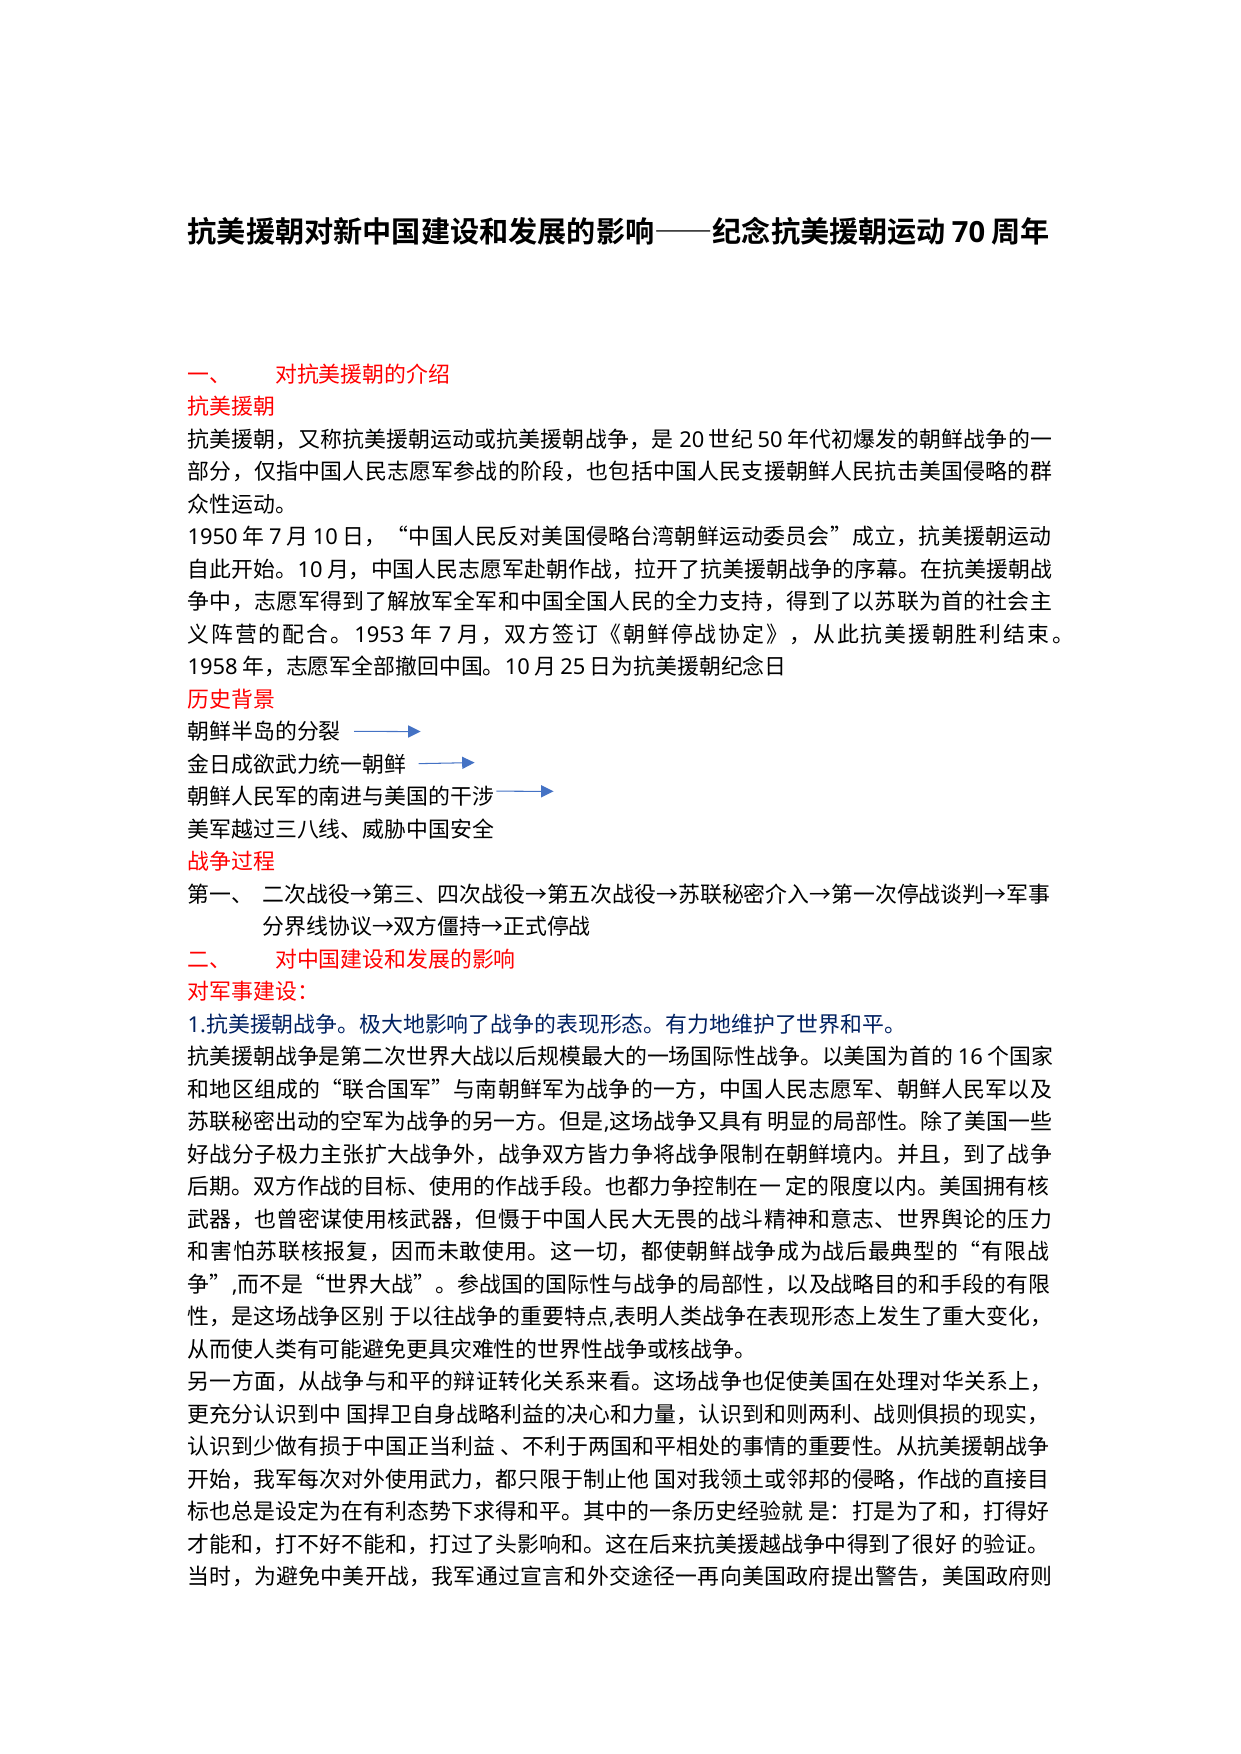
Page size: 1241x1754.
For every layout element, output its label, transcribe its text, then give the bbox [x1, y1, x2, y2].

text 朝鲜人民军的南进与美国的干涉 [187, 779, 1053, 811]
text 抗美援朝 [187, 389, 1053, 421]
text 朝鲜半岛的分裂 [187, 714, 1053, 746]
text 战争过程 [187, 844, 1053, 876]
subtitle 抗美援朝对新中国建设和发展的影响——纪念抗美援朝运动70周年 [187, 197, 1053, 262]
text 抗美援朝，又称抗美援朝运动或抗美援朝战争，是20世纪50年代初爆发的朝鲜战争的一部分，仅指中国人民志愿军参战的阶段，也包括中国人民支援朝鲜人民抗击美国侵略的群众性运动。 [187, 421, 1053, 519]
text 1.抗美援朝战争。极大地影响了战争的表现形态。有力地维护了世界和平。 [187, 1006, 1053, 1039]
list 二次战役→第三、四次战役→第五次战役→苏联秘密介入→第一次停战谈判→军事分界线协议→双方僵持→正式停战 [187, 876, 1053, 941]
text 历史背景 [187, 681, 1053, 714]
list 对中国建设和发展的影响 [187, 941, 1053, 974]
text 美军越过三八线、威胁中国安全 [187, 811, 1053, 844]
text 金日成欲武力统一朝鲜 [187, 746, 1053, 779]
text 抗美援朝战争是第二次世界大战以后规模最大的一场国际性战争。以美国为首的16个国家和地区组成的“联合国军”与南朝鲜军为战争的一方，中国人民志愿军、朝鲜人民军以及苏联秘密出动的空军为战争的另一方。但是,这场战争又具有 明显的局部性。除了美国一些好战分子极力主张扩大战争外，战争双方皆力争将战争限制在朝鲜境内。并且，到了战争后期。双方作战的目标、使用的作战手段。也都力争控制在一 定的限度以内。美国拥有核武器，也曾密谋使用核武器，但慑于中国人民大无畏的战斗精神和意志、世界舆论的压力和害怕苏联核报复，因而未敢使用。这一切，都使朝鲜战争成为战后最典型的“有限战争”,而不是“世界大战”。参战国的国际性与战争的局部性，以及战略目的和手段的有限性，是这场战争区别 于以往战争的重要特点,表明人类战争在表现形态上发生了重大变化，从而使人类有可能避免更具灾难性的世界性战争或核战争。 [187, 1039, 1053, 1364]
list 对抗美援朝的介绍 [187, 356, 1053, 389]
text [187, 1364, 1053, 1591]
text 1950年7月10日，“中国人民反对美国侵略台湾朝鲜运动委员会”成立，抗美援朝运动自此开始。10月，中国人民志愿军赴朝作战，拉开了抗美援朝战争的序幕。在抗美援朝战争中，志愿军得到了解放军全军和中国全国人民的全力支持，得到了以苏联为首的社会主义阵营的配合。1953年7月，双方签订《朝鲜停战协定》，从此抗美援朝胜利结束。1958年，志愿军全部撤回中国。10月25日为抗美援朝纪念日 [187, 519, 1053, 681]
text 对军事建设： [187, 974, 1053, 1006]
